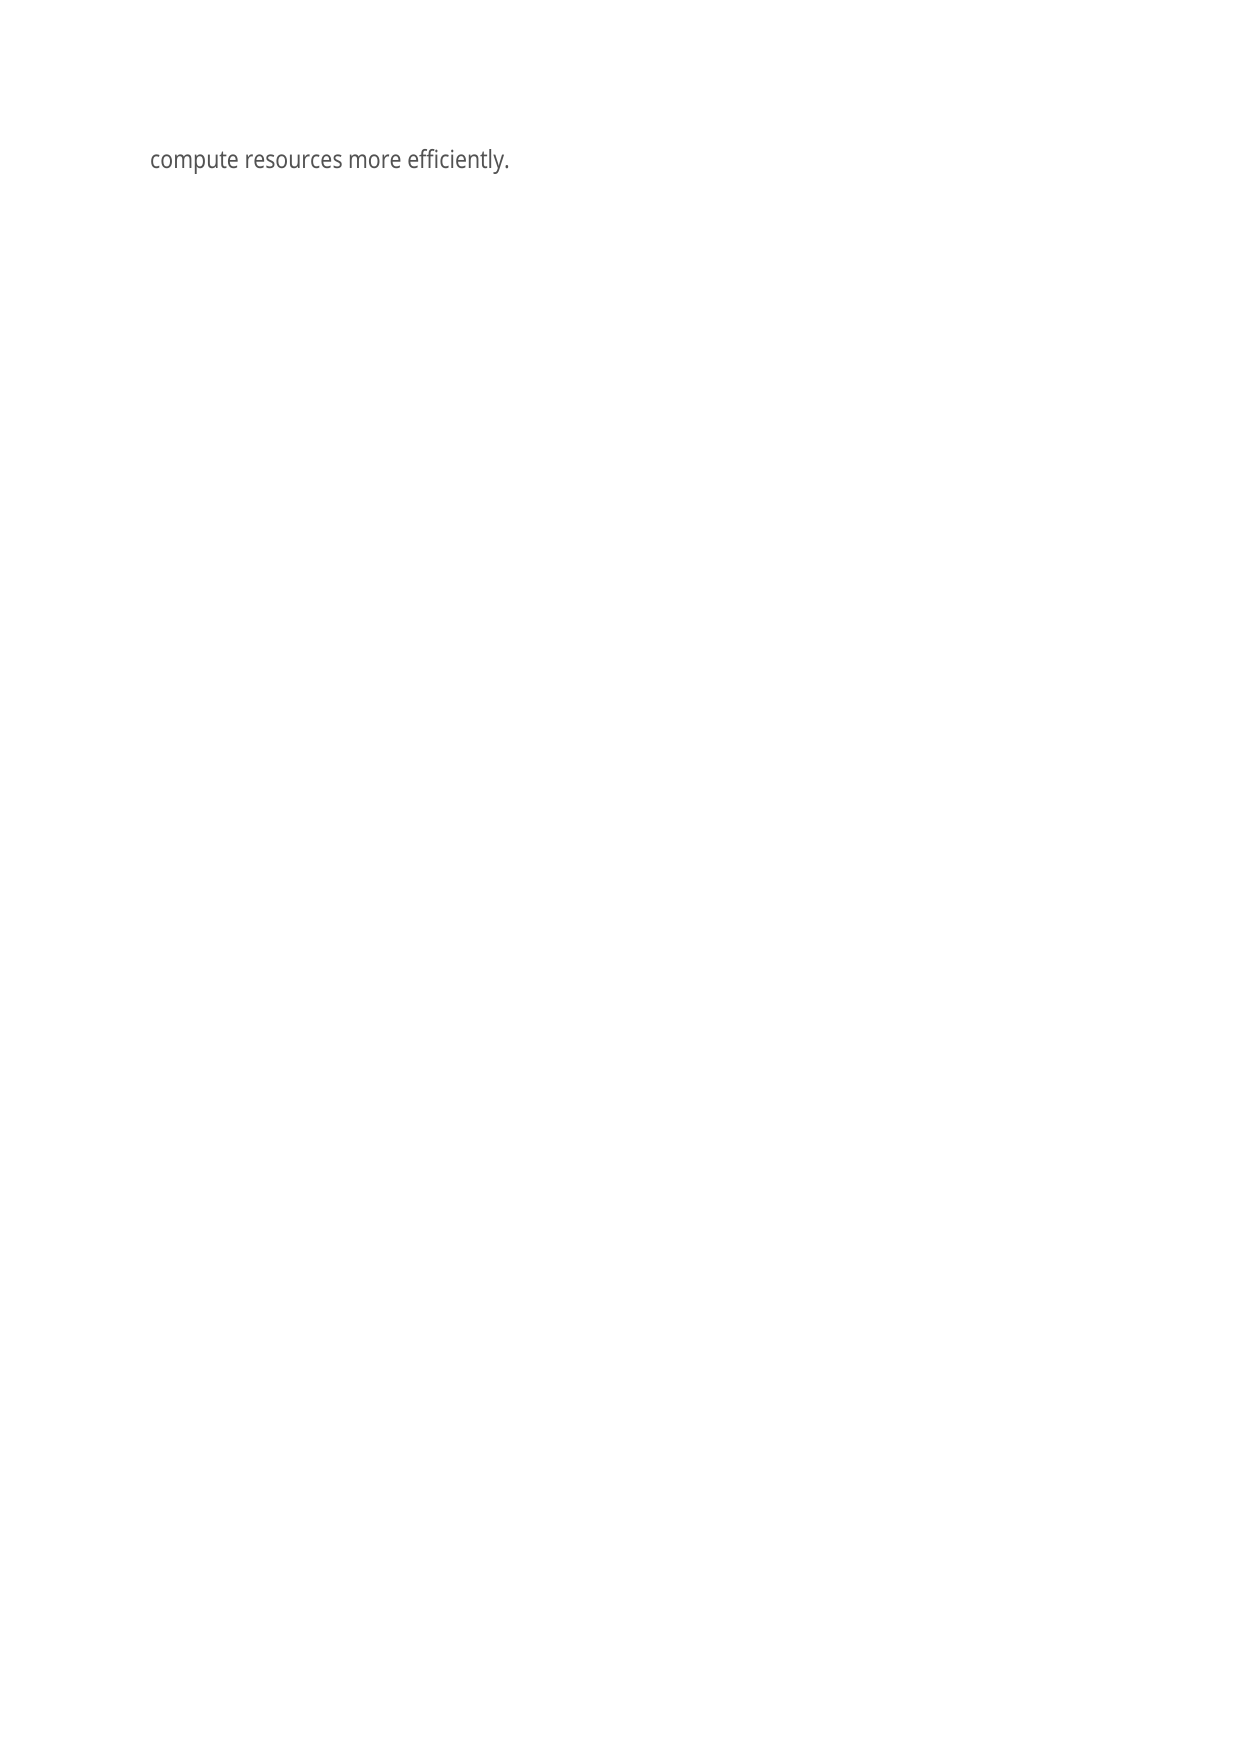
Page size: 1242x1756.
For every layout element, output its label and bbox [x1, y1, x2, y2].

text [150, 142, 1091, 176]
